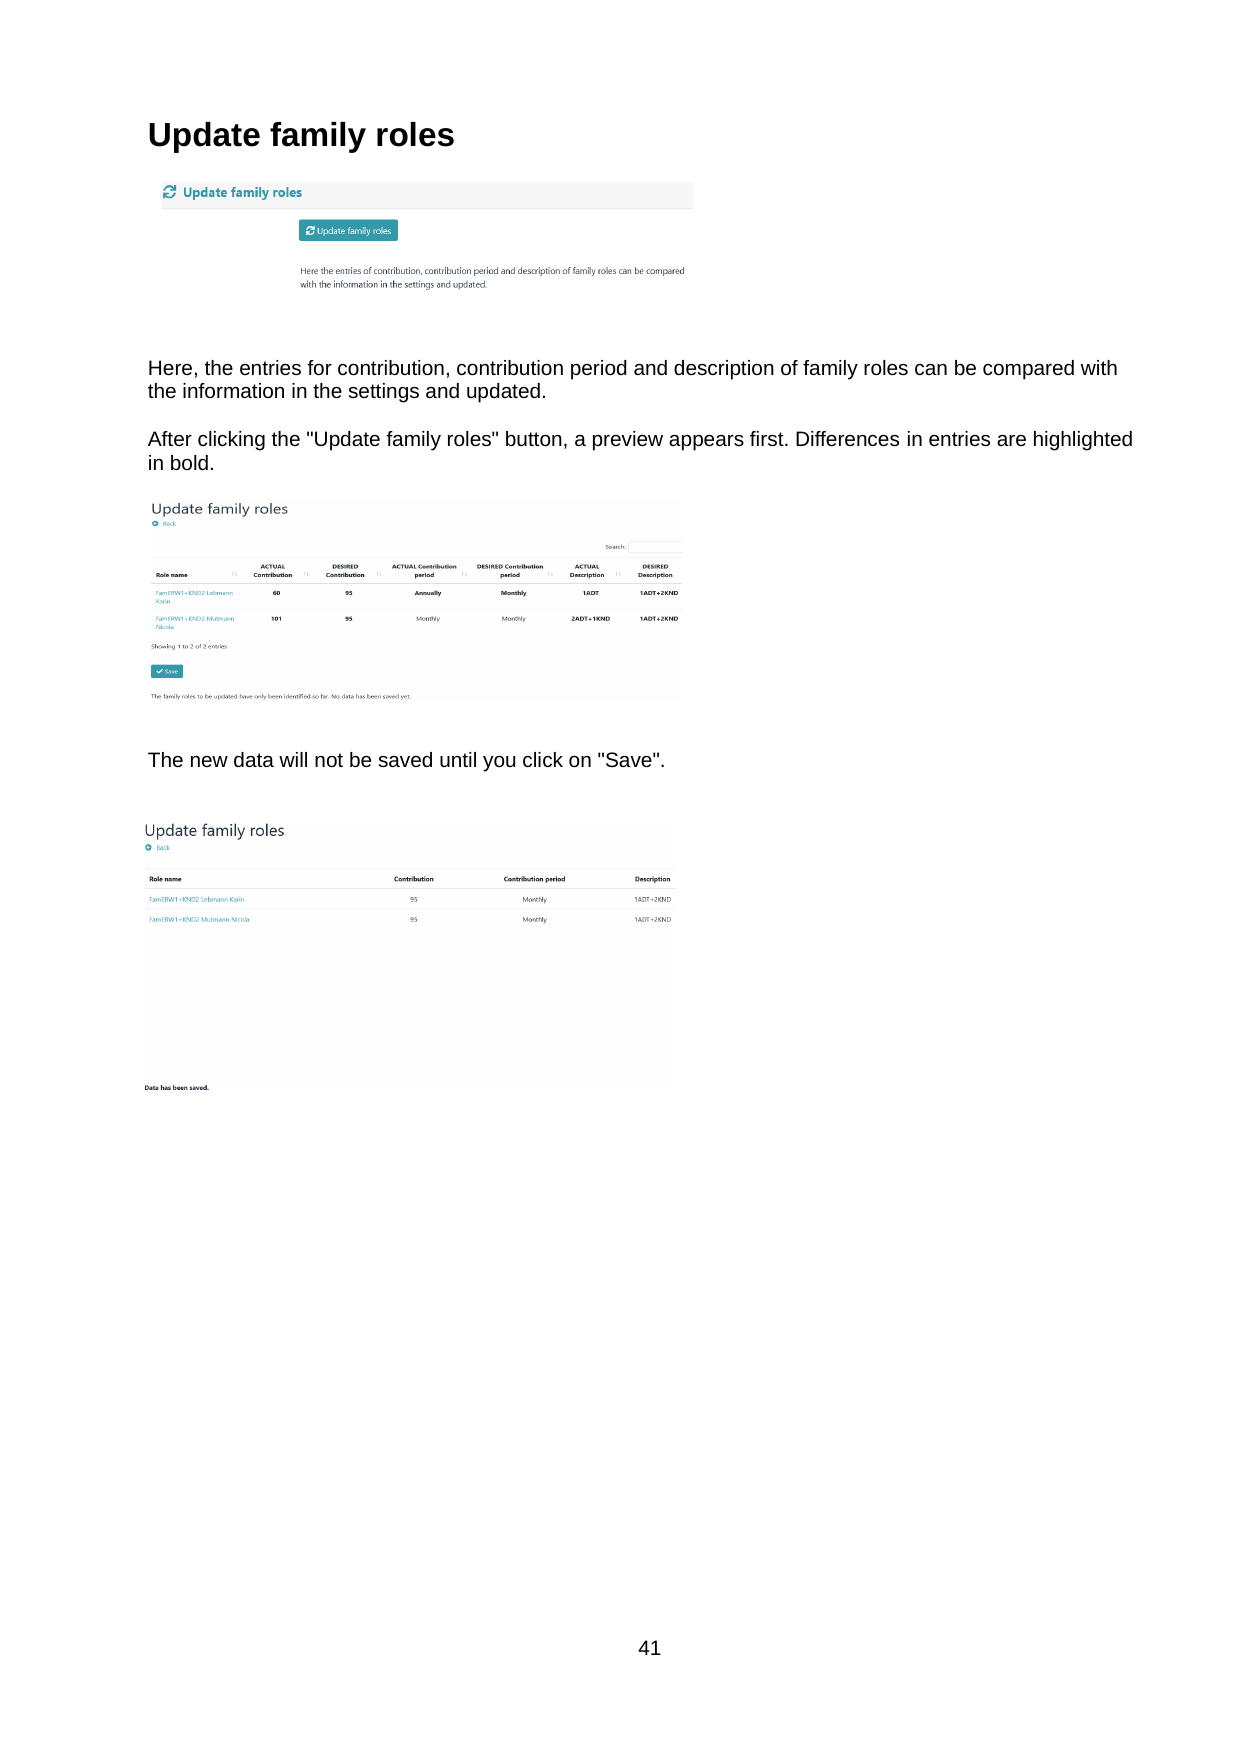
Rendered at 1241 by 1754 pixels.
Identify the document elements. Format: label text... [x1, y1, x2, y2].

picture [161, 182, 694, 295]
text After clicking the "Update family roles" button, a preview appears first. Differences in entries are highlighted in bold. [148, 427, 1152, 475]
text Here, the entries for contribution, contribution period and description of family roles can be compared with the information in the settings and updated. [148, 355, 1152, 403]
list The new data will not be saved until you click on "Save". [148, 748, 1152, 772]
picture [144, 820, 677, 1093]
subtitle Update family roles [148, 115, 1152, 154]
picture [151, 499, 683, 701]
